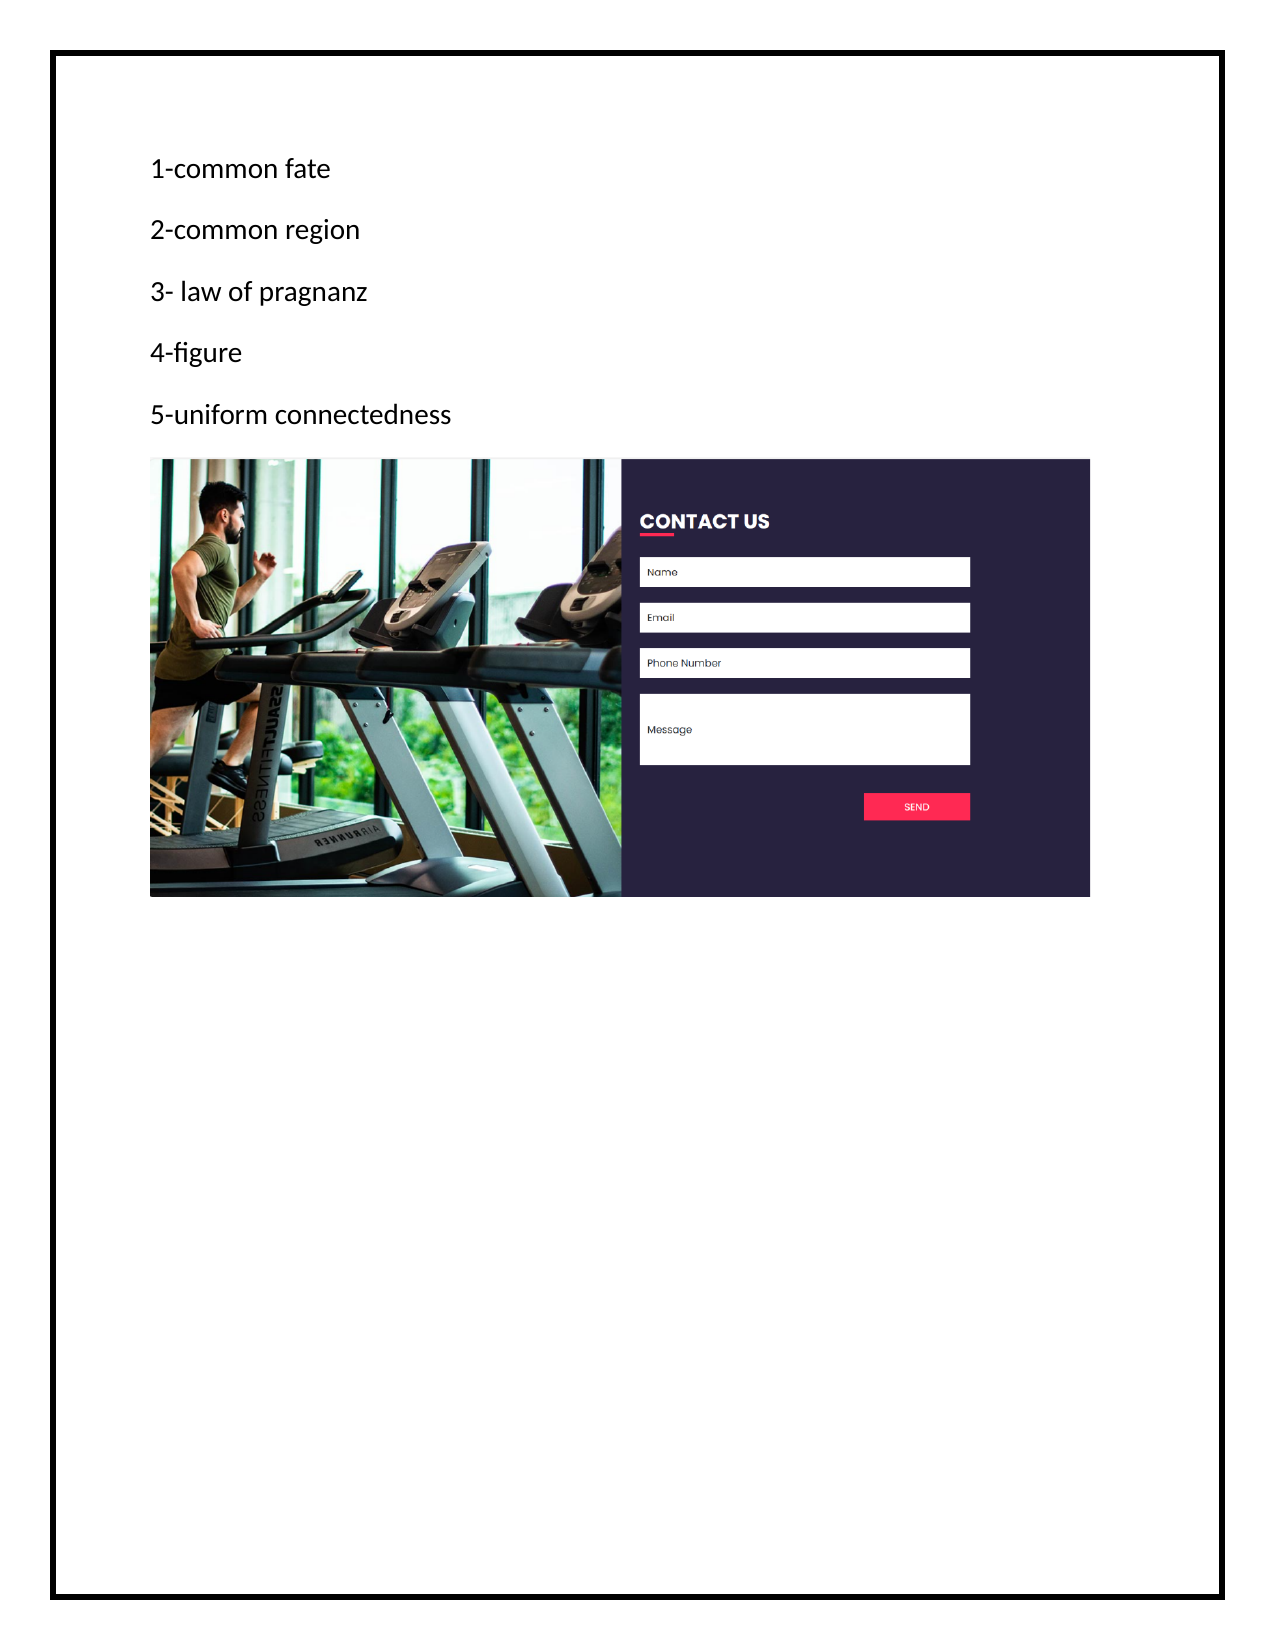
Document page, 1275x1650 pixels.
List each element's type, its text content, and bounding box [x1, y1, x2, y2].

picture [150, 457, 1091, 897]
text 3- law of pragnanz [150, 273, 1124, 308]
text 2-common region [150, 211, 1124, 247]
text 5-uniform connectedness [150, 396, 1124, 432]
text 4-figure [150, 334, 1124, 370]
text 1-common fate [150, 150, 1124, 185]
